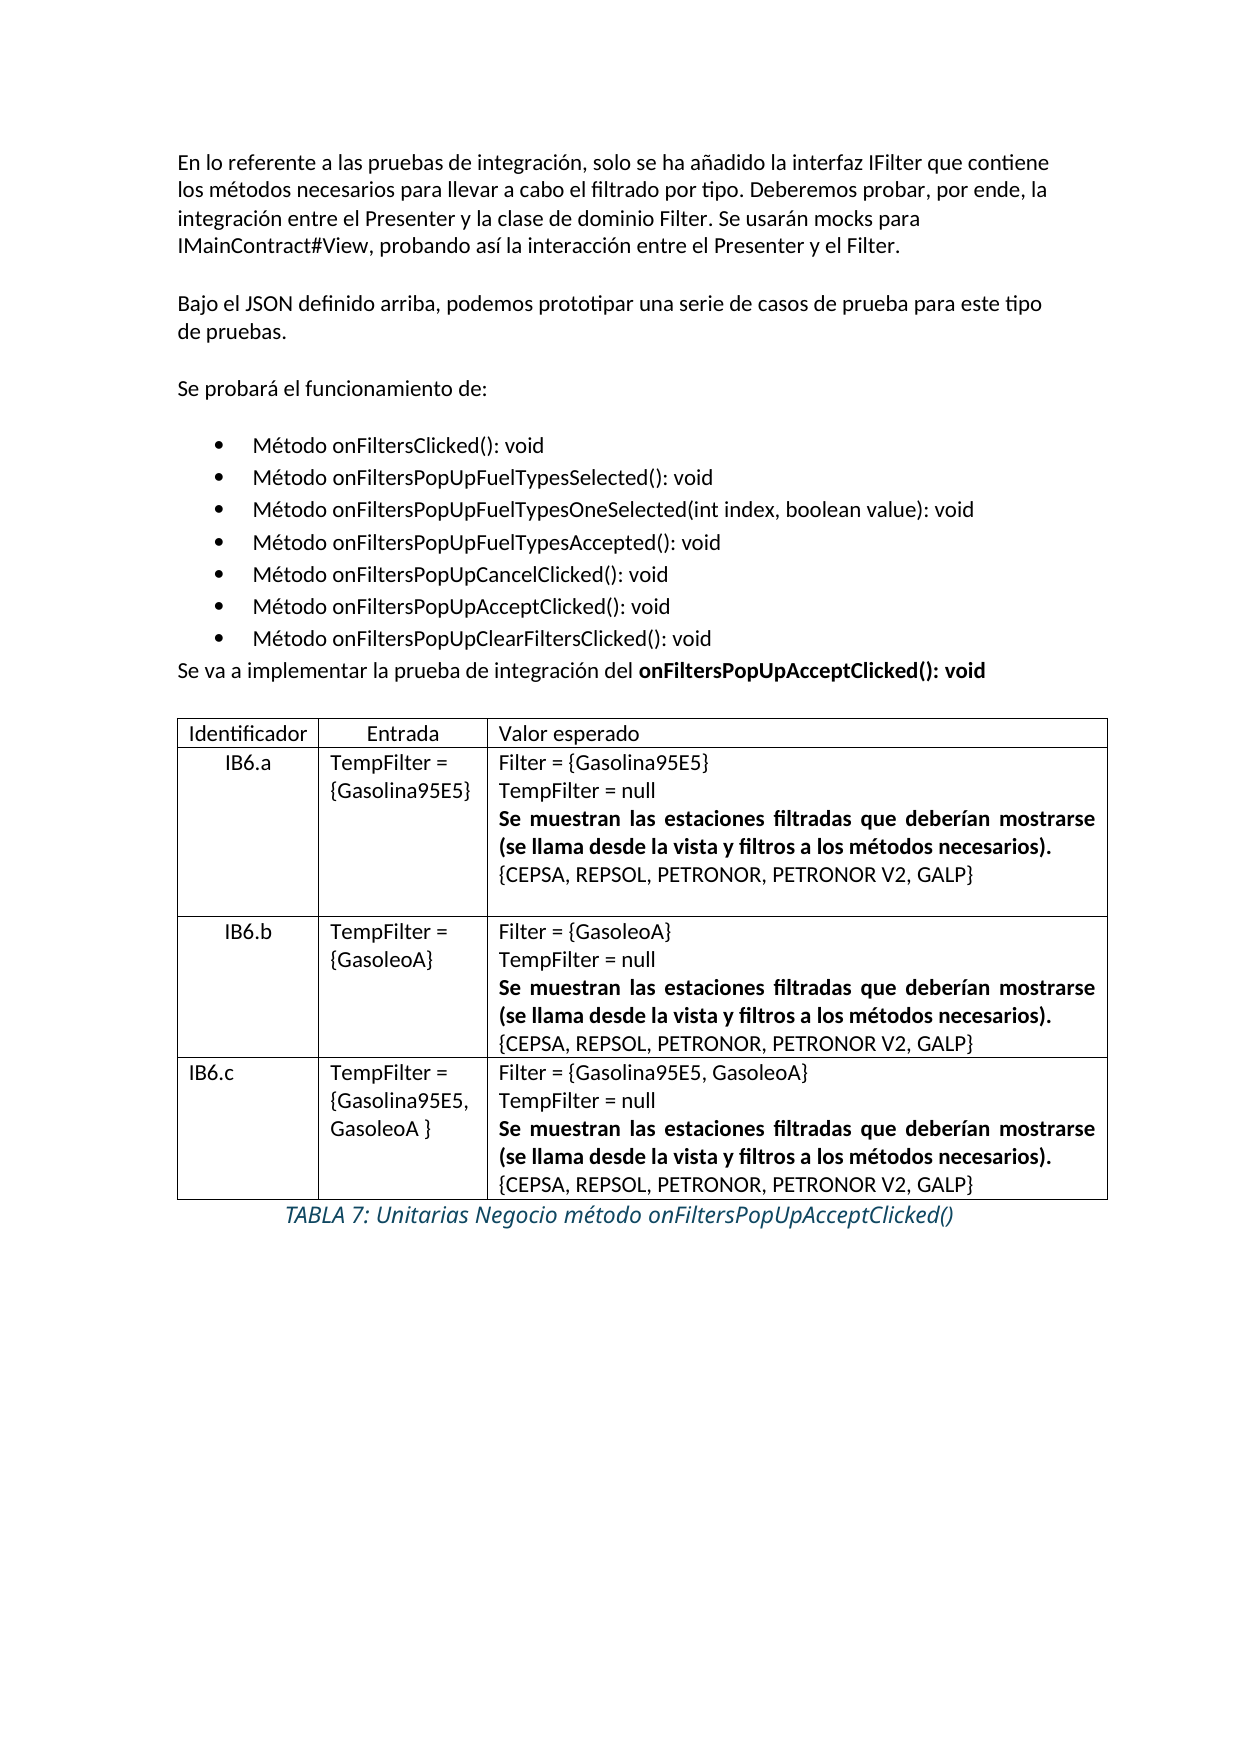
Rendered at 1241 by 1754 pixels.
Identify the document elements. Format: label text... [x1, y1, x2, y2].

text Bajo el JSON definido arriba, podemos prototipar una serie de casos de prueba para este tipo de pruebas. [177, 289, 1063, 345]
table_cell Filter = {GasoleoA} TempFilter = null Se muestran las estaciones filtradas que deberían mostrarse (se llama desde la vista y filtros a los métodos necesarios). {CEPSA, REPSOL, PETRONOR, PETRONOR V2, GALP} [488, 917, 1107, 1057]
table_cell TempFilter = {GasoleoA} [319, 917, 487, 1057]
text En lo referente a las pruebas de integración, solo se ha añadido la interfaz IFilter que contiene los métodos necesarios para llevar a cabo el filtrado por tipo. Deberemos probar, por ende, la integración entre el Presenter y la clase de dominio Filter. Se usarán mocks para IMainContract#View, probando así la interacción entre el Presenter y el Filter. [177, 148, 1063, 260]
list Método onFiltersPopUpCancelClicked(): void [215, 560, 1063, 588]
list Método onFiltersPopUpAcceptClicked(): void [215, 592, 1063, 620]
text Se va a implementar la prueba de integración del onFiltersPopUpAcceptClicked(): void [177, 657, 1063, 684]
list Método onFiltersPopUpFuelTypesOneSelected(int index, boolean value): void [215, 496, 1063, 524]
list Método onFiltersPopUpFuelTypesSelected(): void [215, 463, 1063, 491]
table_cell Filter = {Gasolina95E5, GasoleoA} TempFilter = null Se muestran las estaciones filtradas que deberían mostrarse (se llama desde la vista y filtros a los métodos necesarios). {CEPSA, REPSOL, PETRONOR, PETRONOR V2, GALP} [488, 1058, 1107, 1198]
list Método onFiltersPopUpFuelTypesAccepted(): void [215, 528, 1063, 556]
table_cell TempFilter = {Gasolina95E5} [319, 748, 487, 916]
text Se probará el funcionamiento de: [177, 374, 1063, 402]
list Método onFiltersPopUpClearFiltersClicked(): void [215, 624, 1063, 652]
table_header Identificador [178, 719, 318, 747]
table_cell Filter = {Gasolina95E5} TempFilter = null Se muestran las estaciones filtradas que deberían mostrarse (se llama desde la vista y filtros a los métodos necesarios). {CEPSA, REPSOL, PETRONOR, PETRONOR V2, GALP} [488, 748, 1107, 916]
table_cell IB6.a [178, 748, 318, 916]
text TABLA 7: Unitarias Negocio método onFiltersPopUpAcceptClicked() [177, 1200, 1063, 1231]
table_header Valor esperado [488, 719, 1107, 747]
table_cell TempFilter = {Gasolina95E5, GasoleoA } [319, 1058, 487, 1198]
list Método onFiltersClicked(): void [215, 431, 1063, 459]
table_cell IB6.b [178, 917, 318, 1057]
table_cell IB6.c [178, 1058, 318, 1198]
table_header Entrada [319, 719, 487, 747]
